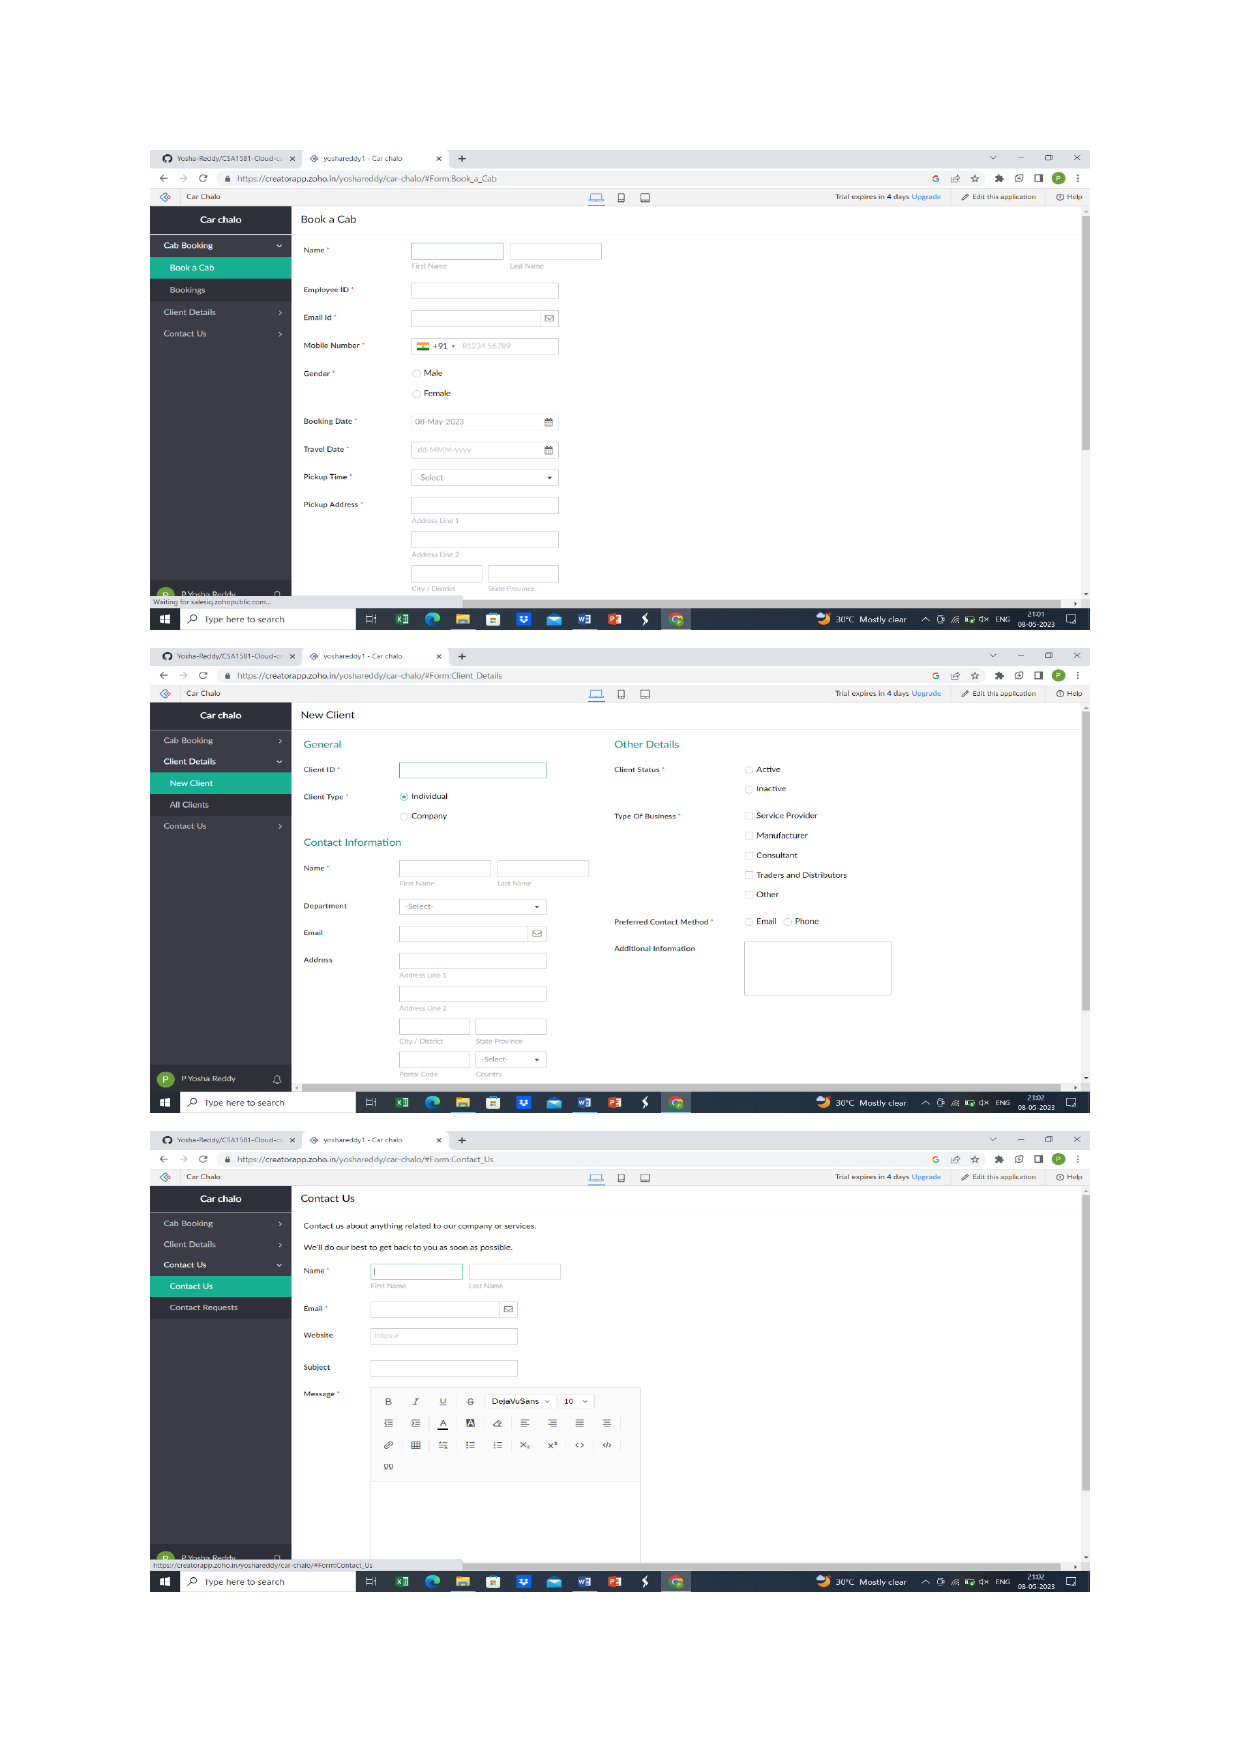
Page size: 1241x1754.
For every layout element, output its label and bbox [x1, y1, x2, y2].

picture [150, 1131, 1090, 1592]
picture [150, 150, 1090, 630]
picture [150, 648, 1090, 1113]
